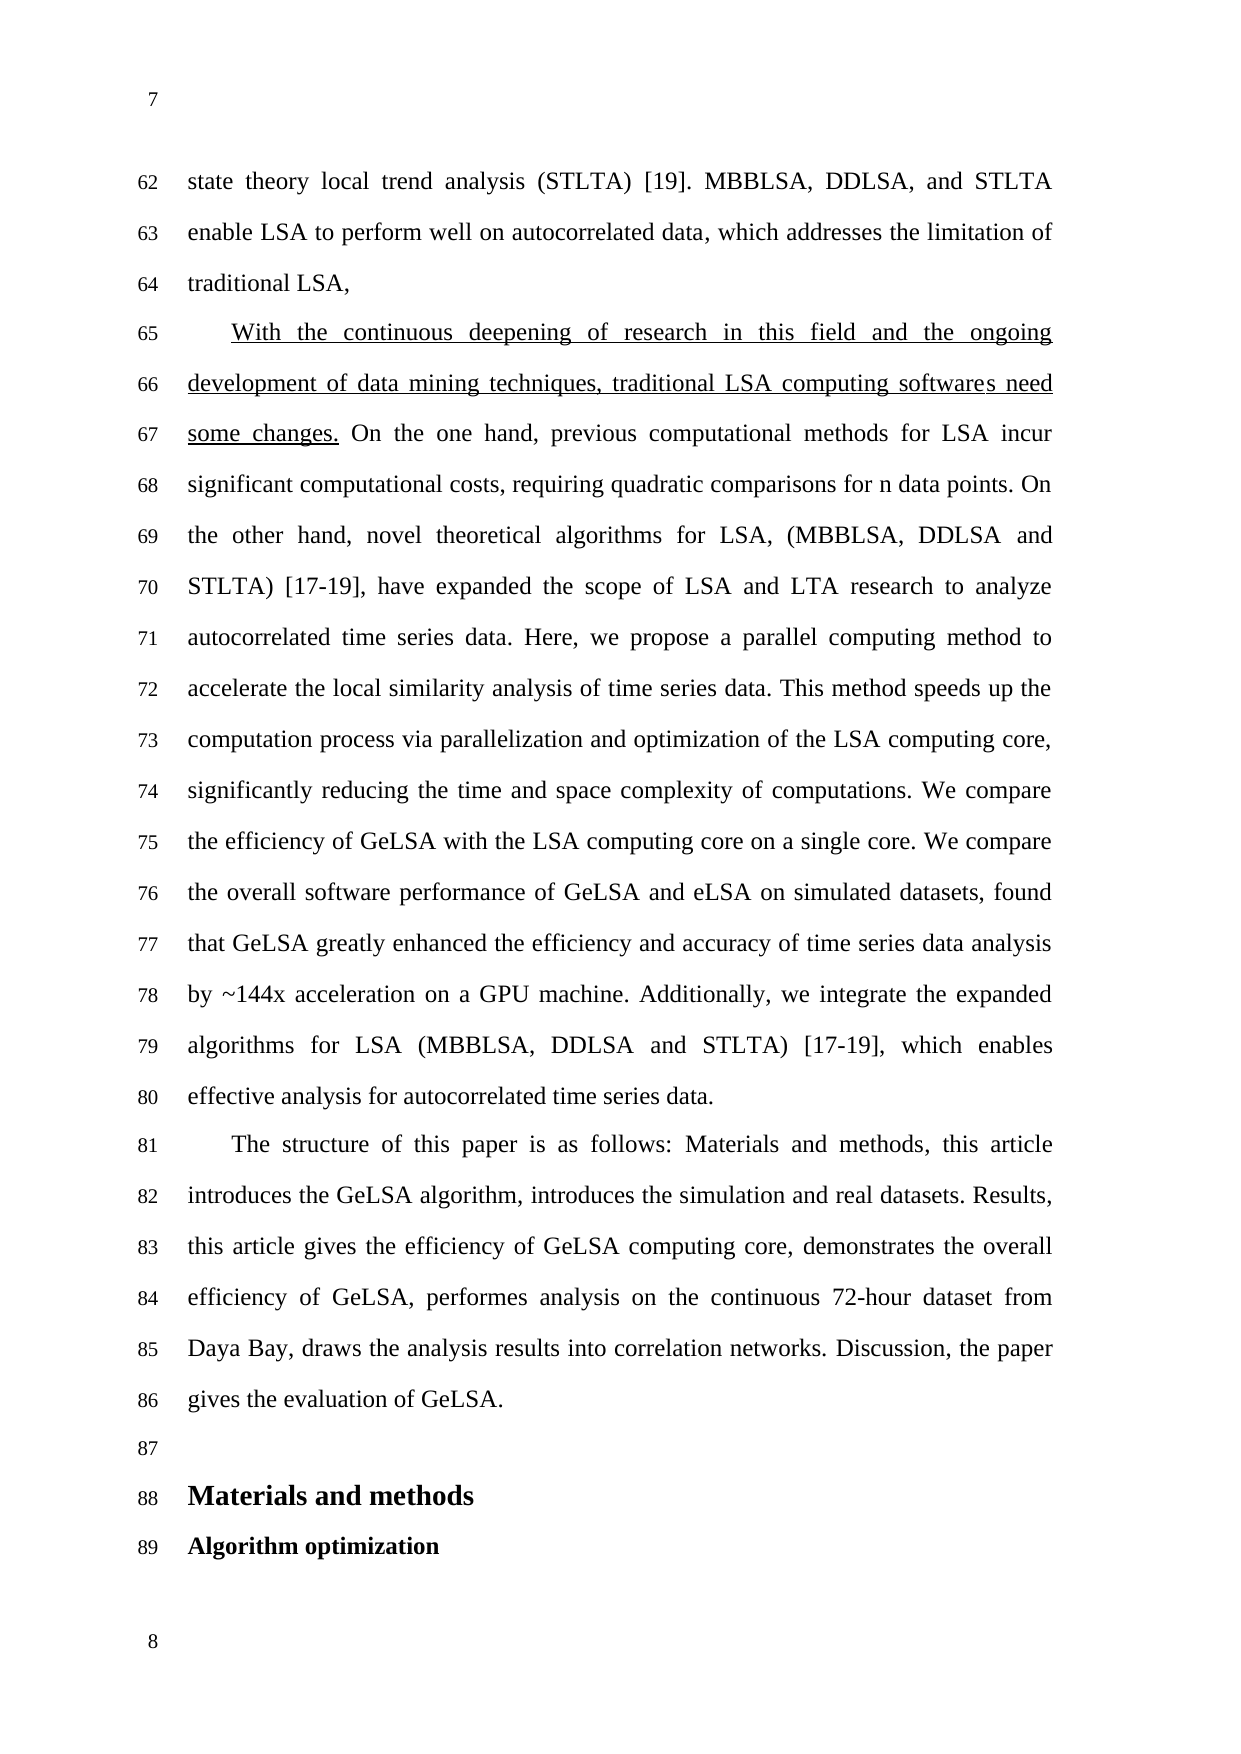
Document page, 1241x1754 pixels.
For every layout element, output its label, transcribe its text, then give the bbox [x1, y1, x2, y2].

text Algorithm optimization [187, 1528, 1053, 1562]
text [187, 164, 1053, 300]
text The structure of this paper is as follows: Materials and methods, this article introduces the GeLSA algorithm, introduces the simulation and real datasets. Results, this article gives the efficiency of GeLSA computing core, demonstrates the overall efficiency of GeLSA, performes analysis on the continuous 72-hour dataset from Daya Bay, draws the analysis results into correlation networks. Discussion, the paper gives the evaluation of GeLSA. [187, 1126, 1053, 1415]
text With the continuous deepening of research in this field and the ongoing development of data mining techniques, traditional LSA computing softwares need some changes. On the one hand, previous computational methods for LSA incur significant computational costs, requiring quadratic comparisons for n data points. On the other hand, novel theoretical algorithms for LSA, (MBBLSA, DDLSA and STLTA) [17-19], have expanded the scope of LSA and LTA research to analyze autocorrelated time series data. Here, we propose a parallel computing method to accelerate the local similarity analysis of time series data. This method speeds up the computation process via parallelization and optimization of the LSA computing core, significantly reducing the time and space complexity of computations. We compare the efficiency of GeLSA with the LSA computing core on a single core. We compare the overall software performance of GeLSA and eLSA on simulated datasets, found that GeLSA greatly enhanced the efficiency and accuracy of time series data analysis by ~144x acceleration on a GPU machine. Additionally, we integrate the expanded algorithms for LSA (MBBLSA, DDLSA and STLTA) [17-19], which enables effective analysis for autocorrelated time series data. [187, 314, 1053, 1112]
text Materials and methods [187, 1478, 1053, 1512]
